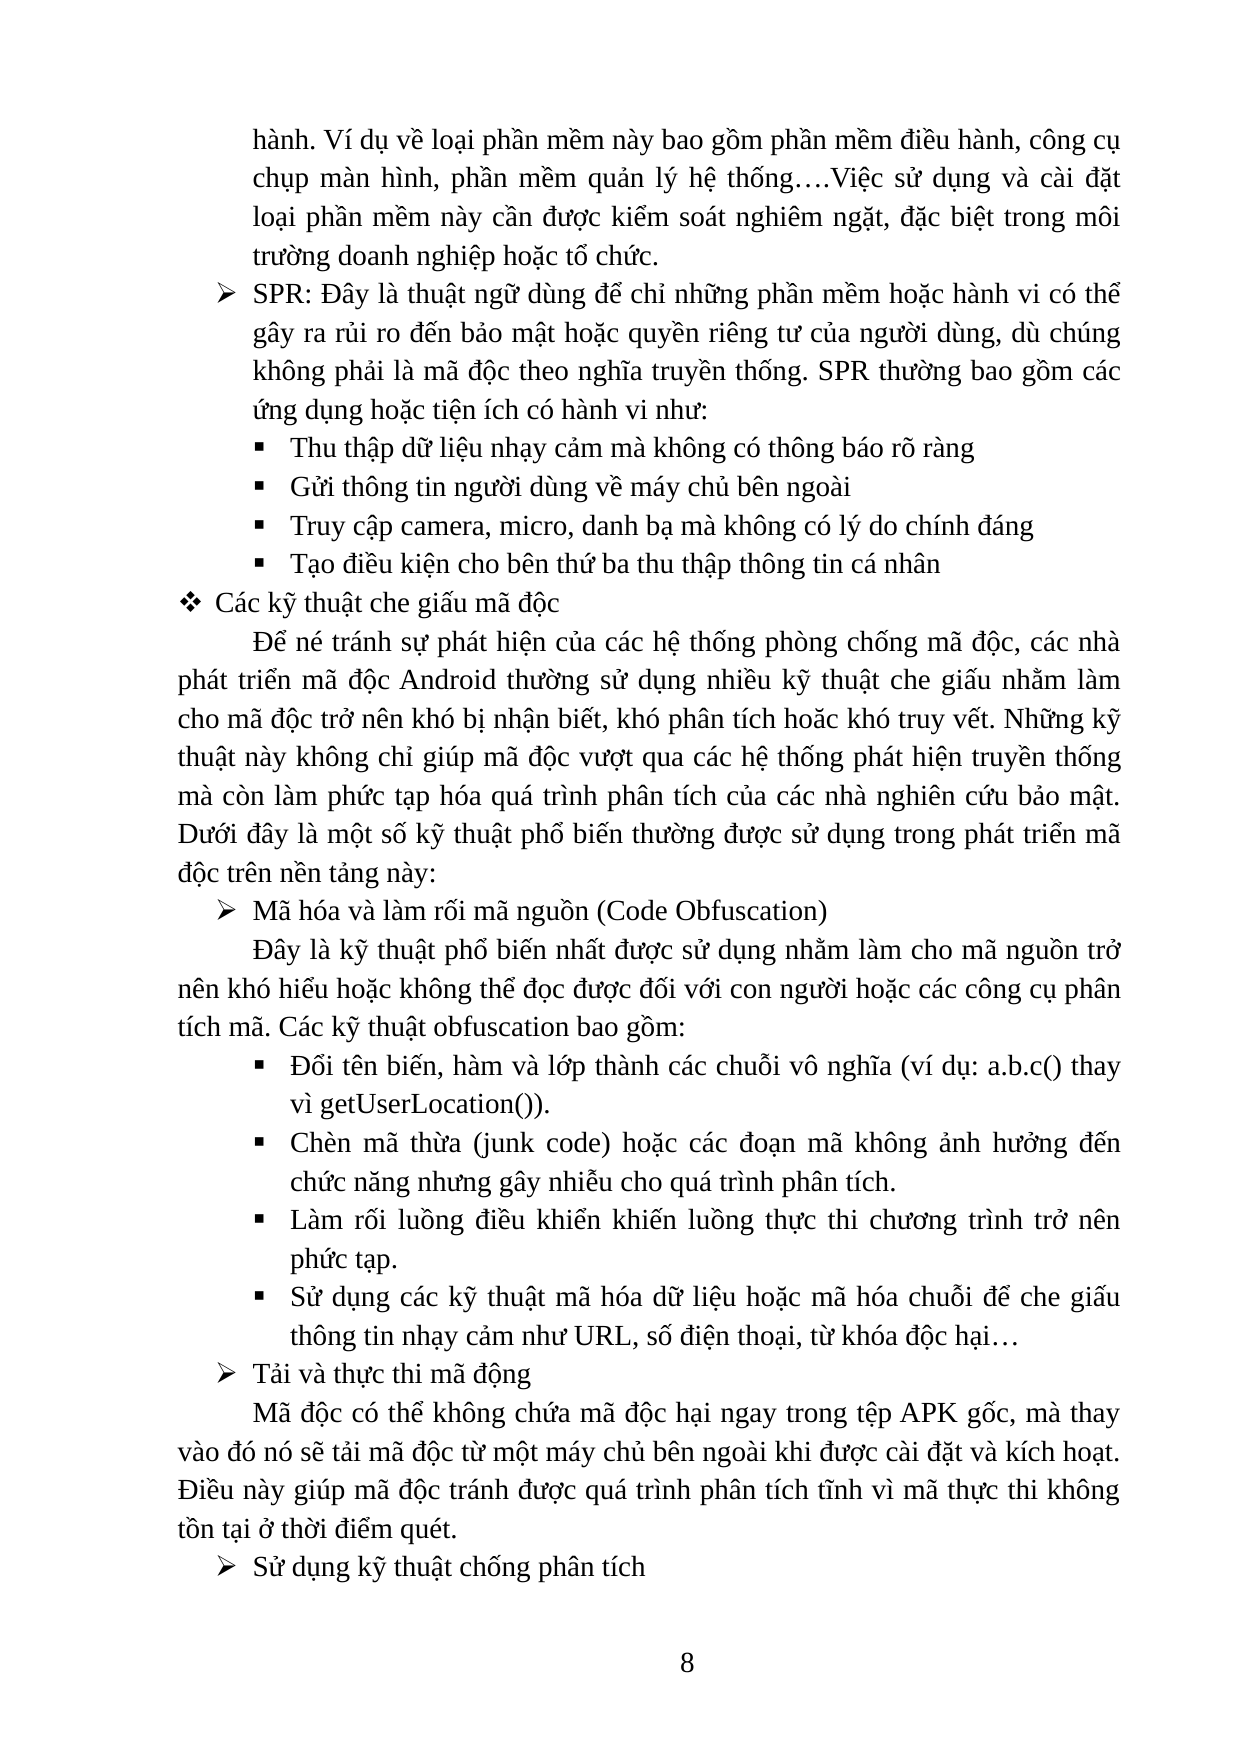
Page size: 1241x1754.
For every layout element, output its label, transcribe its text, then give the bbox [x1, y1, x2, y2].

list Các kỹ thuật che giấu mã độc [177, 585, 1122, 619]
text Mã độc có thể không chứa mã độc hại ngay trong tệp APK gốc, mà thay vào đó nó sẽ tải mã độc từ một máy chủ bên ngoài khi được cài đặt và kích hoạt. Điều này giúp mã độc tránh được quá trình phân tích tĩnh vì mã thực thi không tồn tại ở thời điểm quét. [177, 1395, 1122, 1544]
list Tải và thực thi mã động [215, 1357, 1122, 1390]
list Tạo điều kiện cho bên thứ ba thu thập thông tin cá nhân [252, 546, 1122, 580]
list Truy cập camera, micro, danh bạ mà không có lý do chính đáng [252, 508, 1122, 541]
text Đây là kỹ thuật phổ biến nhất được sử dụng nhằm làm cho mã nguồn trở nên khó hiểu hoặc không thể đọc được đối với con người hoặc các công cụ phân tích mã. Các kỹ thuật obfuscation bao gồm: [177, 932, 1122, 1043]
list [215, 122, 1122, 271]
list Chèn mã thừa (junk code) hoặc các đoạn mã không ảnh hưởng đến chức năng nhưng gây nhiễu cho quá trình phân tích. [252, 1125, 1122, 1197]
list SPR: Đây là thuật ngữ dùng để chỉ những phần mềm hoặc hành vi có thể gây ra rủi ro đến bảo mật hoặc quyền riêng tư của người dùng, dù chúng không phải là mã độc theo nghĩa truyền thống. SPR thường bao gồm các ứng dụng hoặc tiện ích có hành vi như: [215, 276, 1122, 426]
list Thu thập dữ liệu nhạy cảm mà không có thông báo rõ ràng [252, 431, 1122, 464]
list Làm rối luồng điều khiển khiến luồng thực thi chương trình trở nên phức tạp. [252, 1202, 1122, 1274]
list Gửi thông tin người dùng về máy chủ bên ngoài [252, 469, 1122, 503]
list Mã hóa và làm rối mã nguồn (Code Obfuscation) [215, 893, 1122, 927]
list Sử dụng kỹ thuật chống phân tích [215, 1549, 1122, 1583]
text Để né tránh sự phát hiện của các hệ thống phòng chống mã độc, các nhà phát triển mã độc Android thường sử dụng nhiều kỹ thuật che giấu nhằm làm cho mã độc trở nên khó bị nhận biết, khó phân tích hoăc khó truy vết. Những kỹ thuật này không chỉ giúp mã độc vượt qua các hệ thống phát hiện truyền thống mà còn làm phức tạp hóa quá trình phân tích của các nhà nghiên cứu bảo mật. Dưới đây là một số kỹ thuật phổ biến thường được sử dụng trong phát triển mã độc trên nền tảng này: [177, 624, 1122, 888]
list Sử dụng các kỹ thuật mã hóa dữ liệu hoặc mã hóa chuỗi để che giấu thông tin nhạy cảm như URL, số điện thoại, từ khóa độc hại… [252, 1279, 1122, 1352]
list Đổi tên biến, hàm và lớp thành các chuỗi vô nghĩa (ví dụ: a.b.c() thay vì getUserLocation()). [252, 1048, 1122, 1120]
